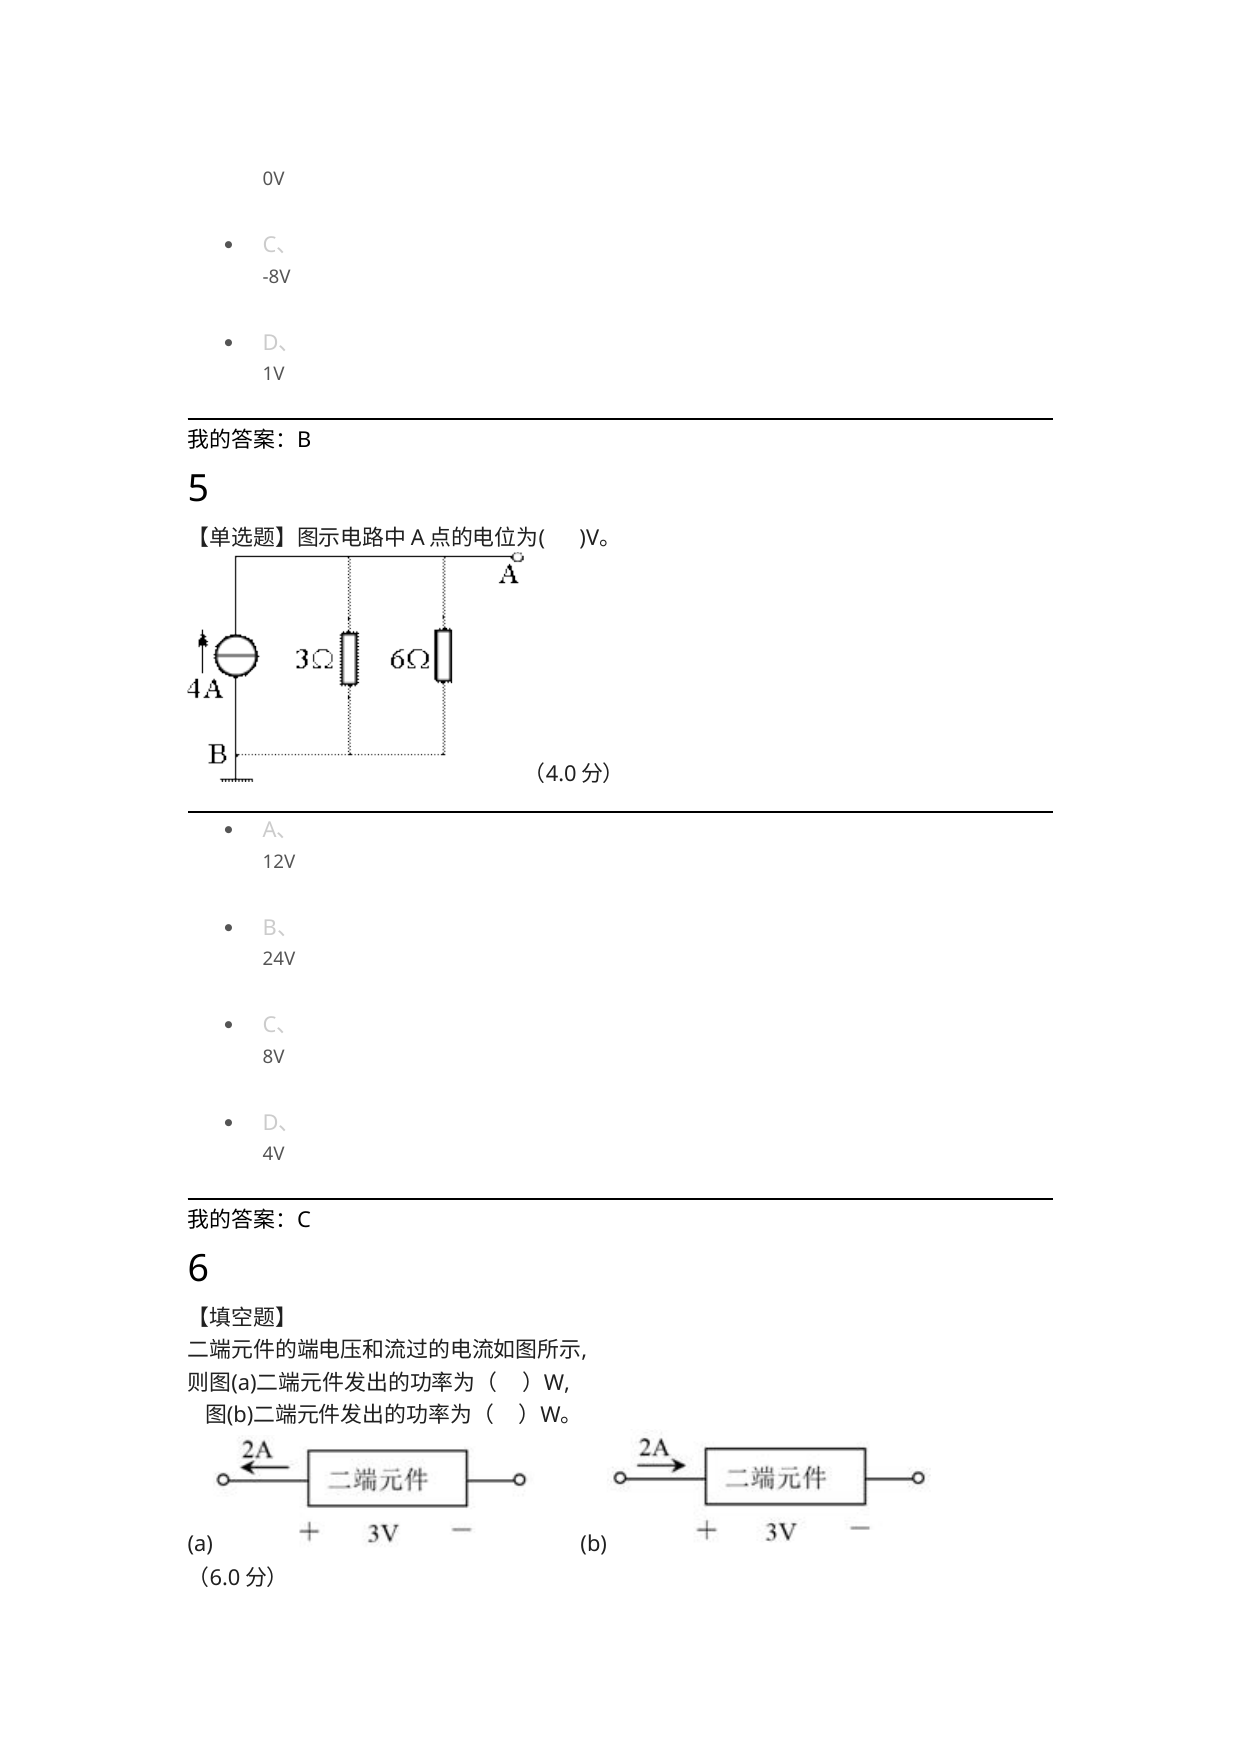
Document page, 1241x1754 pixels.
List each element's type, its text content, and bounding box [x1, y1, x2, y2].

list B、 [225, 909, 1053, 942]
text 则图(a)二端元件发出的功率为（ ）W, [187, 1364, 1053, 1397]
list C、 [225, 1007, 1053, 1039]
list D、 [225, 1104, 1053, 1137]
text 8V [262, 1039, 1053, 1072]
text 12V [262, 844, 1053, 877]
text 二端元件的端电压和流过的电流如图所示, [187, 1332, 1053, 1364]
text 0V [262, 162, 1053, 194]
list D、 [225, 324, 1053, 357]
picture [187, 552, 524, 782]
picture [606, 1429, 931, 1552]
text 4V [262, 1137, 1053, 1169]
text -8V [262, 259, 1053, 292]
text 【填空题】 [187, 1299, 1053, 1332]
list C、 [225, 227, 1053, 259]
text 1V [262, 357, 1053, 389]
text 6 [187, 1234, 1053, 1299]
picture [212, 1435, 535, 1552]
text （6.0分） [187, 1559, 1053, 1592]
text 我的答案：B [187, 422, 1053, 454]
list A、 [225, 813, 1053, 844]
text 我的答案：C [187, 1202, 1053, 1234]
text 5 [187, 454, 1053, 519]
text 24V [262, 942, 1053, 974]
